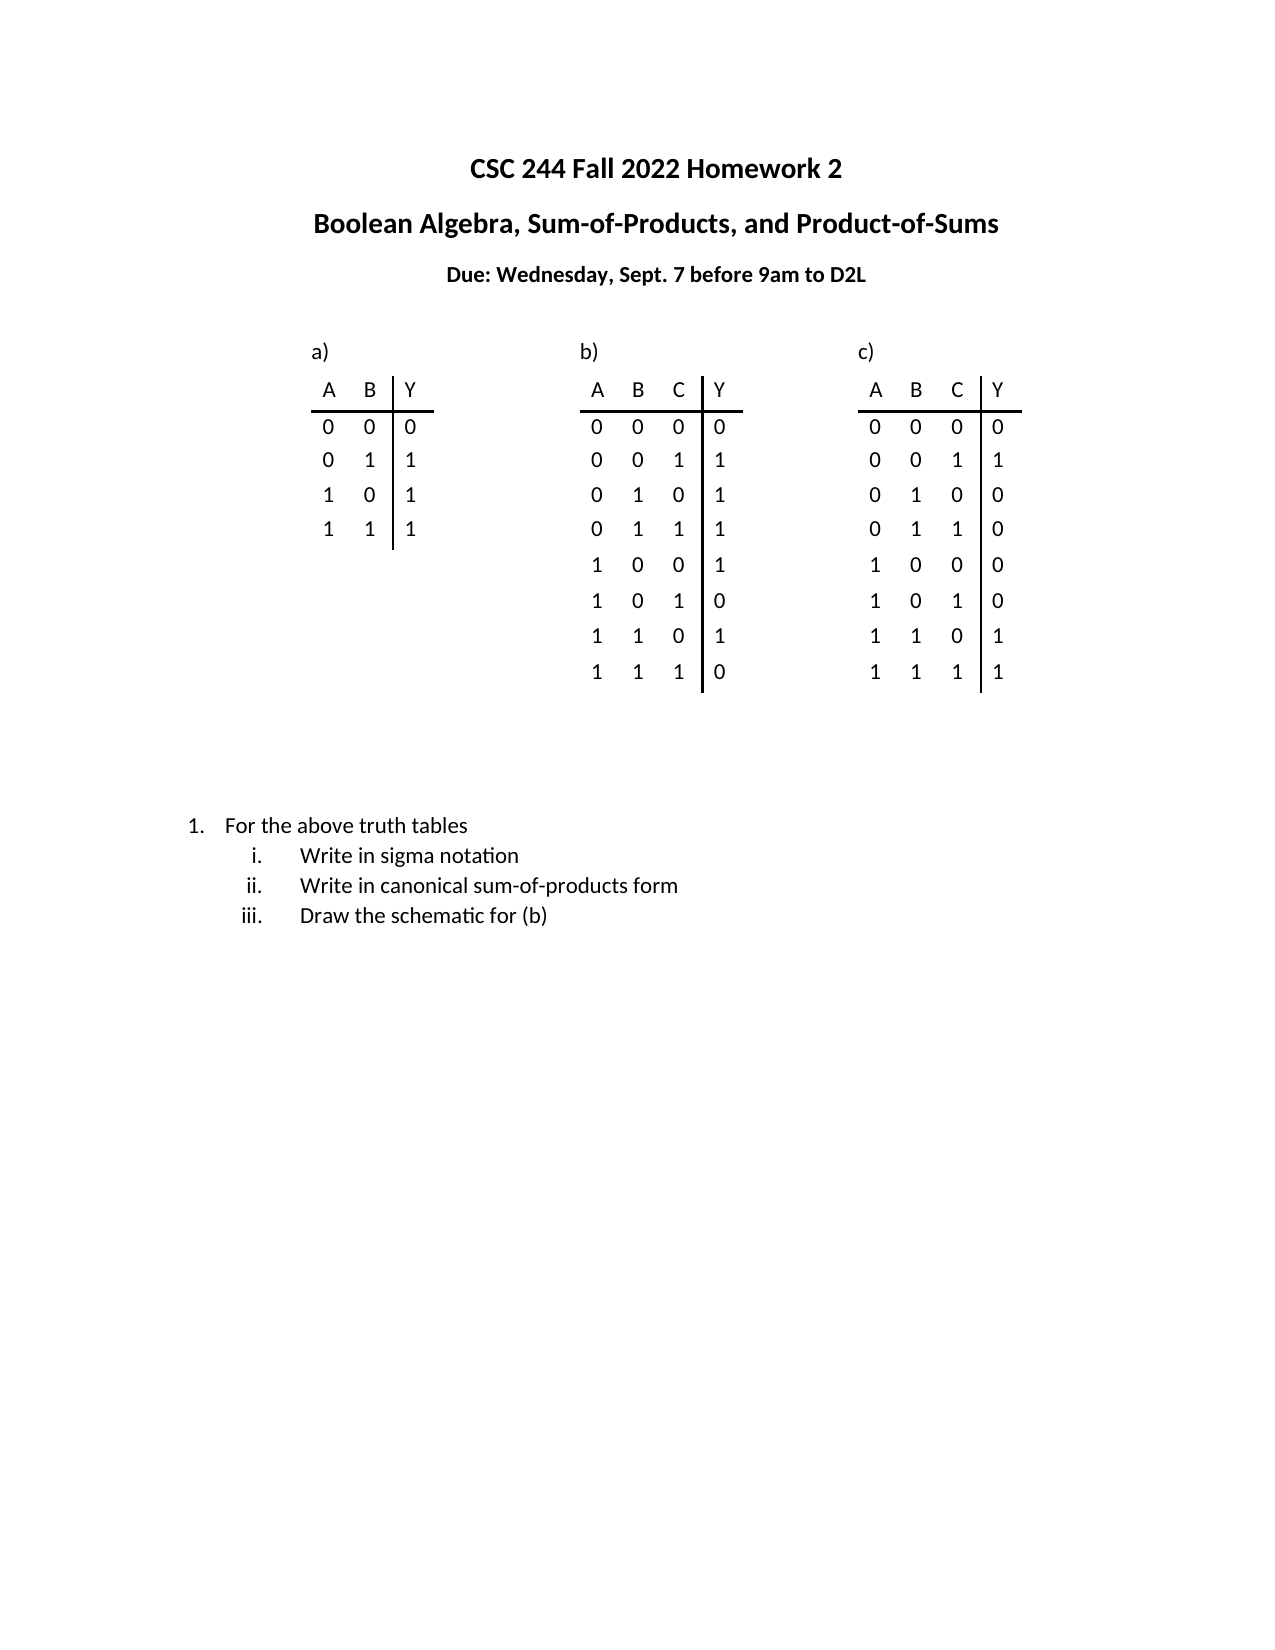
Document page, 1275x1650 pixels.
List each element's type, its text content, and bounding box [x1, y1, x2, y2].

text CSC 244 Fall 2022 Homework 2 [187, 150, 1125, 186]
table_cell [847, 376, 1125, 781]
table_header a) [300, 337, 568, 376]
table_header b) [568, 337, 847, 376]
table_cell [568, 376, 847, 781]
table_cell [300, 376, 568, 781]
text Boolean Algebra, Sum-of-Products, and Product-of-Sums [187, 205, 1125, 241]
list For the above truth tables [187, 811, 1125, 839]
list Write in sigma notation [262, 841, 1125, 869]
list Draw the schematic for (b) [262, 901, 1125, 959]
list Write in canonical sum-of-products form [262, 871, 1125, 899]
text Due: Wednesday, Sept. 7 before 9am to D2L [187, 260, 1125, 318]
table_header c) [847, 337, 1125, 376]
